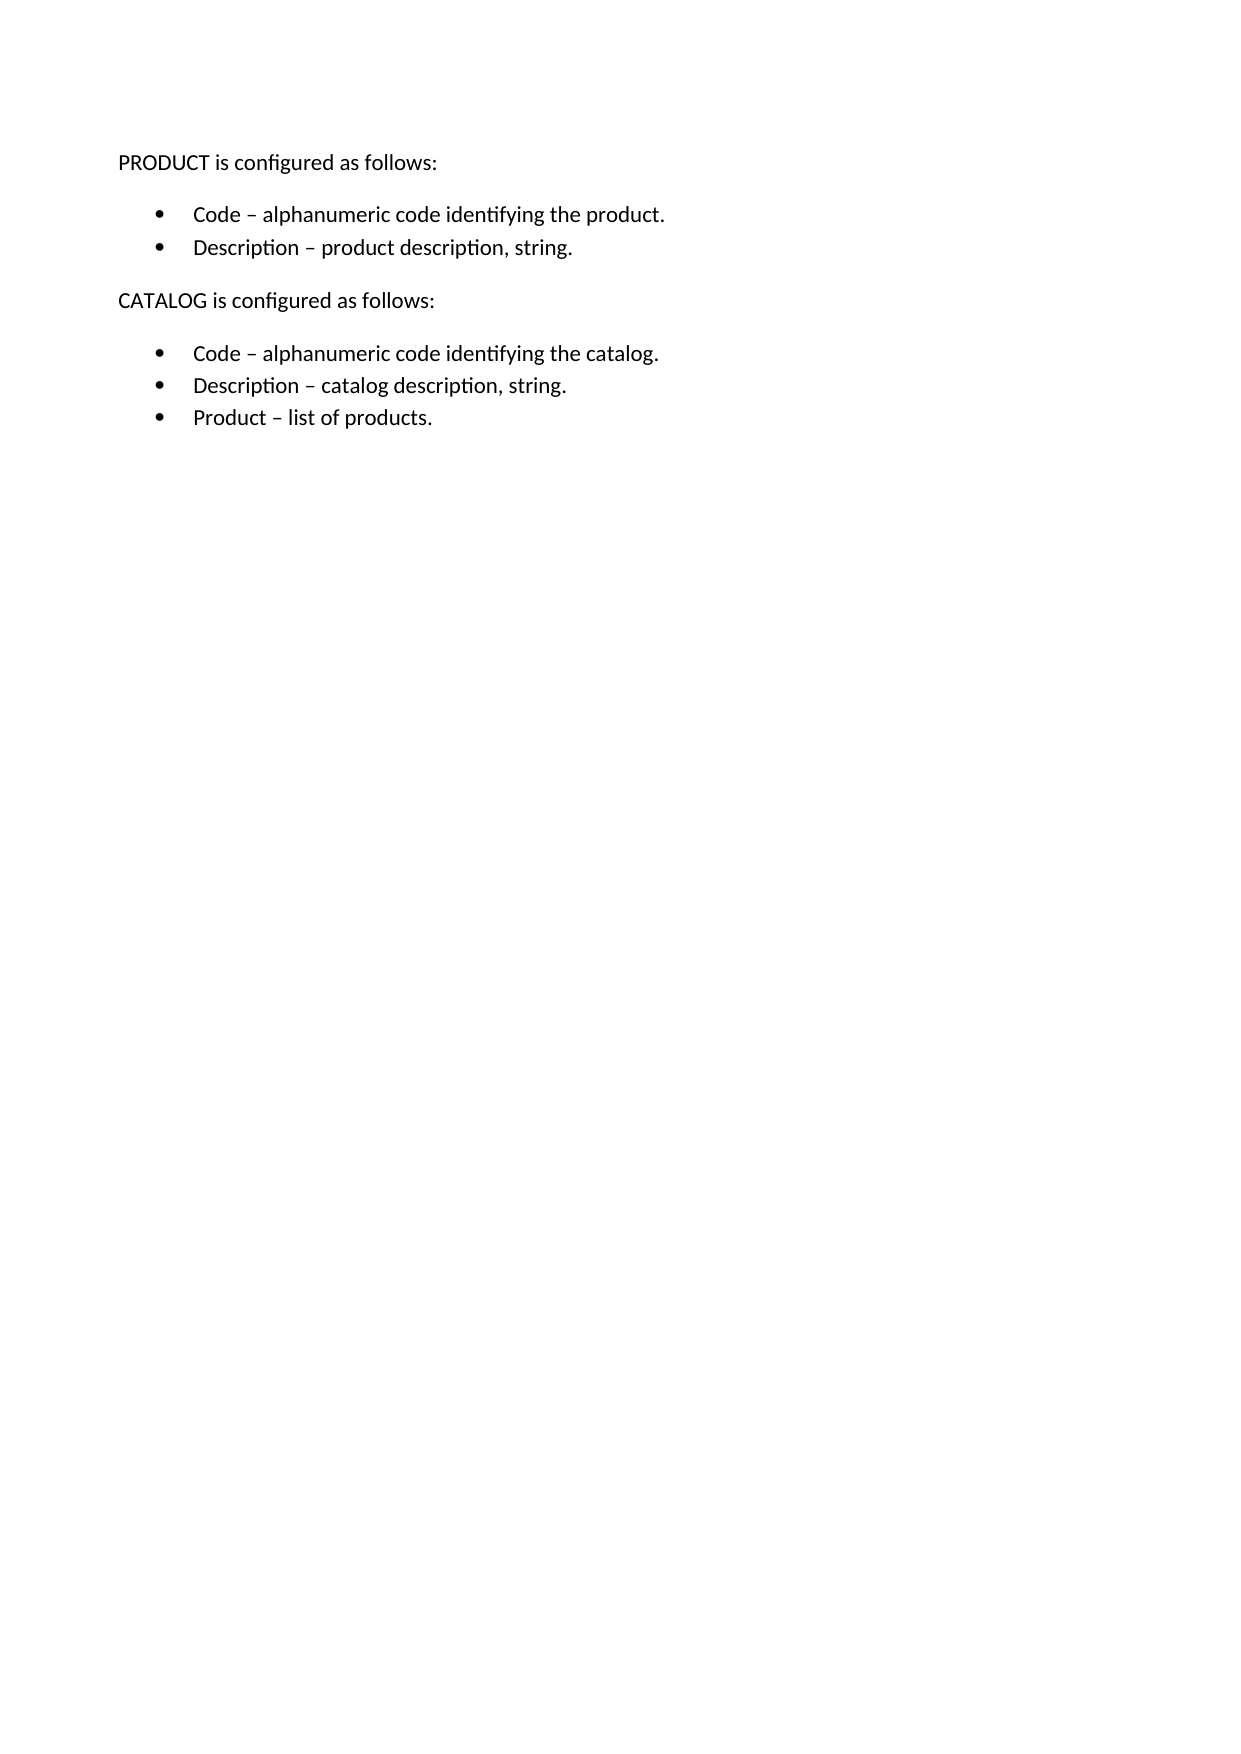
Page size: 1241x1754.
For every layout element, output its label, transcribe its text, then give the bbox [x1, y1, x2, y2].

list Description – catalog description, string. [156, 371, 1122, 399]
text CATALOG is configured as follows: [118, 286, 1122, 314]
list Code – alphanumeric code identifying the product. [156, 201, 1122, 229]
list Product – list of products. [156, 403, 1122, 431]
list Description – product description, string. [156, 233, 1122, 261]
list Code – alphanumeric code identifying the catalog. [156, 339, 1122, 367]
text PRODUCT is configured as follows: [118, 148, 1122, 176]
